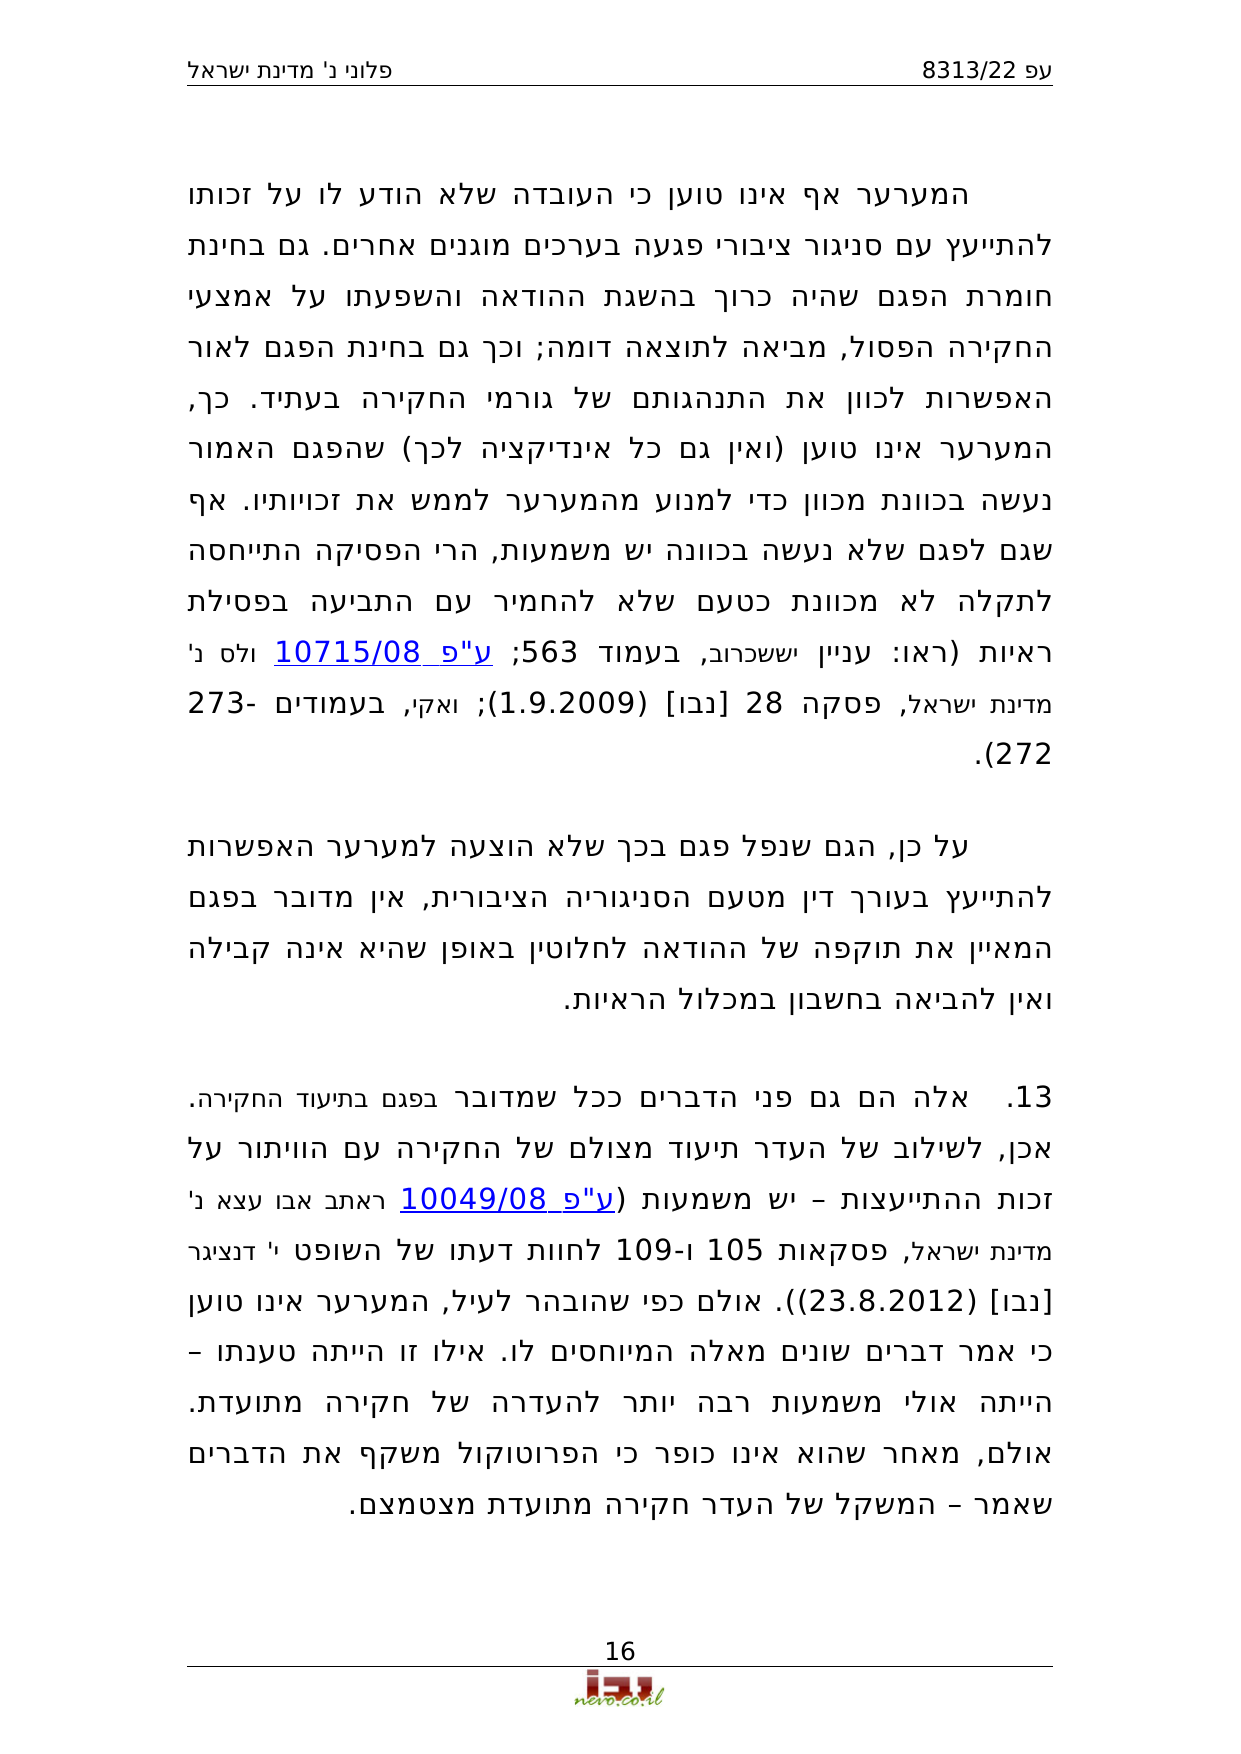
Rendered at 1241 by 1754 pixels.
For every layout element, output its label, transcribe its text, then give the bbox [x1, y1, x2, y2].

text 13. אלה הם גם פני הדברים ככל שמדובר בפגם בתיעוד החקירה. אכן, לשילוב של העדר תיעוד מצולם של החקירה עם הוויתור על זכות ההתייעצות – יש משמעות (ע"פ 10049/08 ראתב אבו עצא נ' מדינת ישראל, פסקאות 105 ו-109 לחוות דעתו של השופט י' דנציגר [נבו] (23.8.2012)). אולם כפי שהובהר לעיל, המערער אינו טוען כי אמר דברים שונים מאלה המיוחסים לו. אילו זו הייתה טענתו – הייתה אולי משמעות רבה יותר להעדרה של חקירה מתועדת. אולם, מאחר שהוא אינו כופר כי הפרוטוקול משקף את הדברים שאמר – המשקל של העדר חקירה מתועדת מצטמצם. [187, 1080, 1053, 1522]
text המערער אף אינו טוען כי העובדה שלא הודע לו על זכותו להתייעץ עם סניגור ציבורי פגעה בערכים מוגנים אחרים. גם בחינת חומרת הפגם שהיה כרוך בהשגת ההודאה והשפעתו על אמצעי החקירה הפסול, מביאה לתוצאה דומה; וכך גם בחינת הפגם לאור האפשרות לכוון את התנהגותם של גורמי החקירה בעתיד. כך, המערער אינו טוען (ואין גם כל אינדיקציה לכך) שהפגם האמור נעשה בכוונת מכוון כדי למנוע מהמערער לממש את זכויותיו. אף שגם לפגם שלא נעשה בכוונה יש משמעות, הרי הפסיקה התייחסה לתקלה לא מכוונת כטעם שלא להחמיר עם התביעה בפסילת ראיות (ראו: עניין יששכרוב, בעמוד 563; ע"פ 10715/08 ולס נ' מדינת ישראל, פסקה 28 [נבו] (1.9.2009); ואקי, בעמודים 273-272). [187, 177, 1053, 771]
picture [574, 1669, 666, 1707]
text על כן, הגם שנפל פגם בכך שלא הוצעה למערער האפשרות להתייעץ בעורך דין מטעם הסניגוריה הציבורית, אין מדובר בפגם המאיין את תוקפה של ההודאה לחלוטין באופן שהיא אינה קבילה ואין להביאה בחשבון במכלול הראיות. [187, 829, 1053, 1016]
